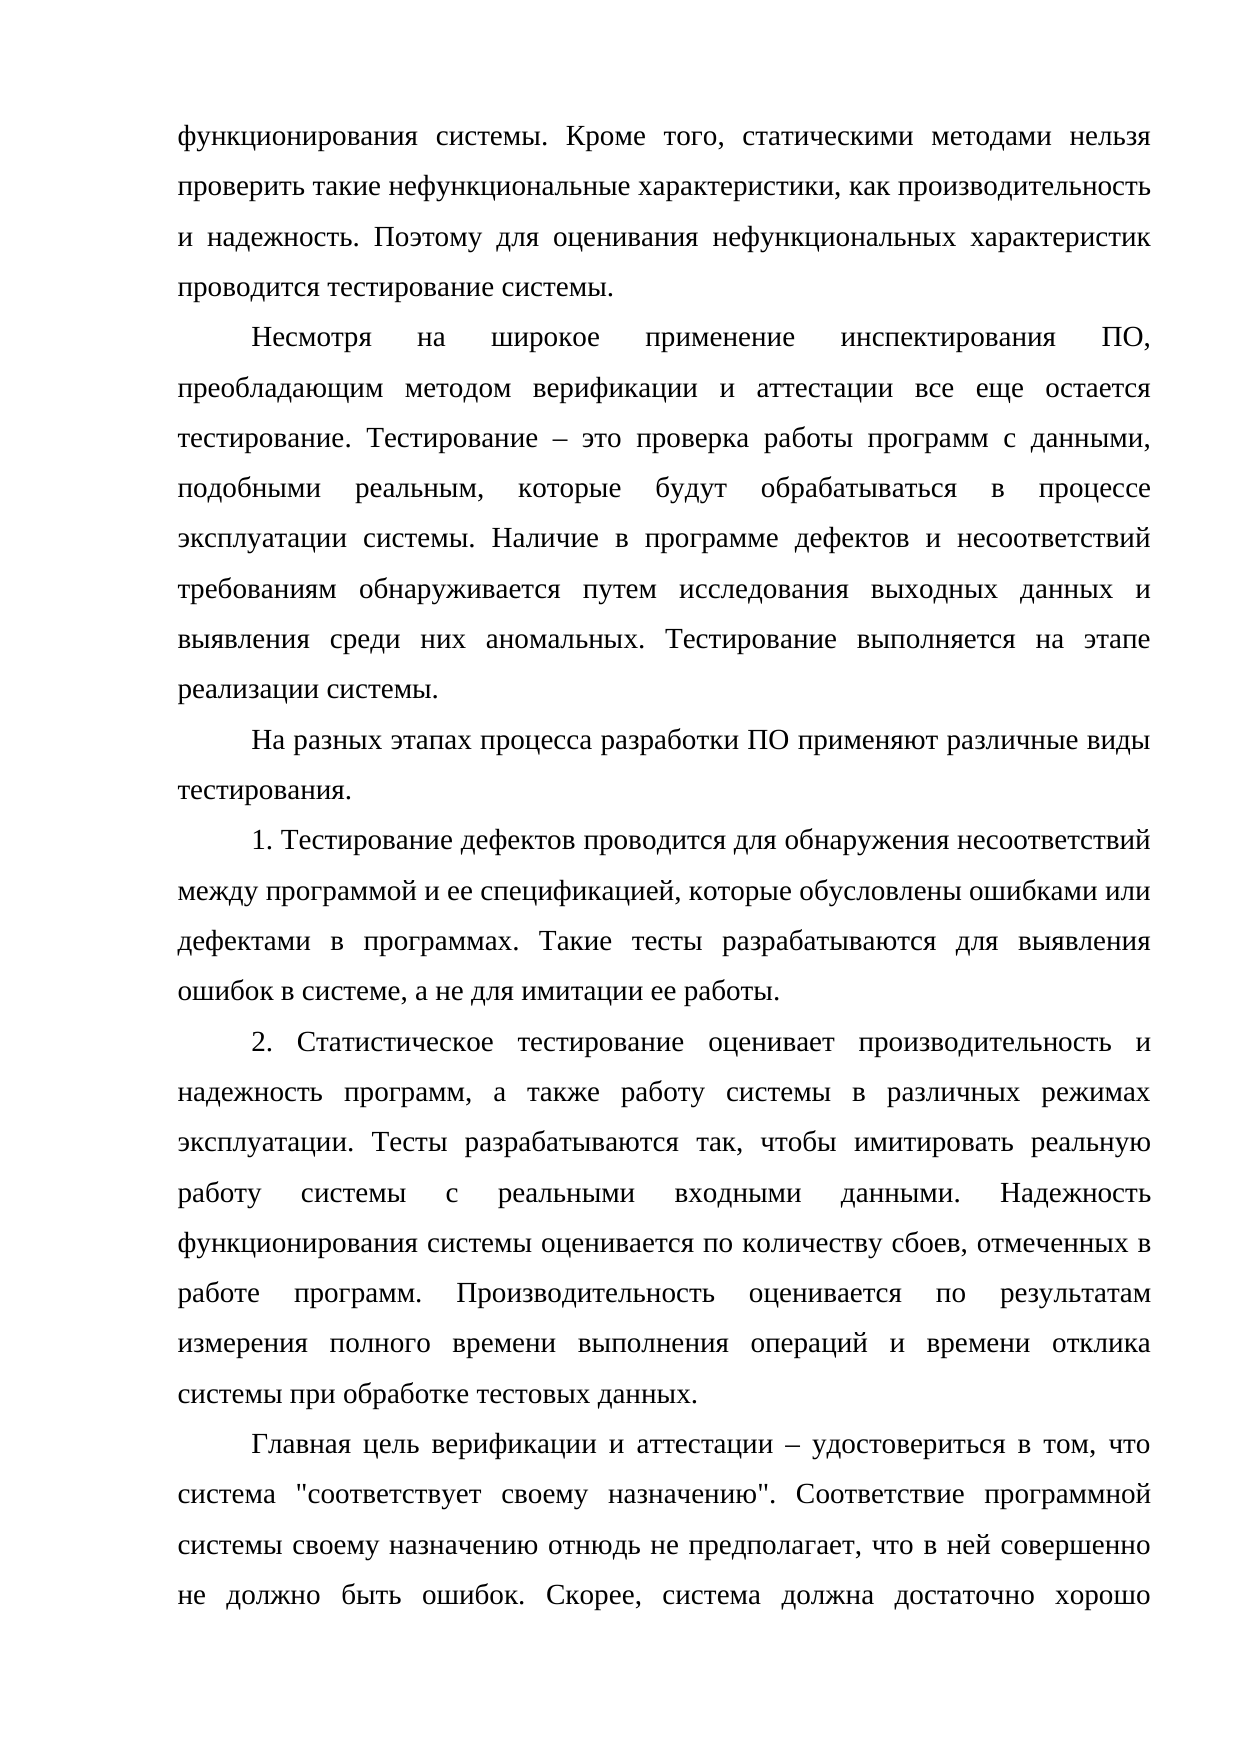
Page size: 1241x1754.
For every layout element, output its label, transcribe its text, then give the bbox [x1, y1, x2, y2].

text 1. Тестирование дефектов проводится для обнаружения несоответствий между программой и ее спецификацией, которые обусловлены ошибками или дефектами в программах. Такие тесты разрабатываются для выявления ошибок в системе, а не для имитации ее работы. [177, 822, 1152, 1007]
text Несмотря на широкое применение инспектирования ПО, преобладающим методом верификации и аттестации все еще остается тестирование. Тестирование – это проверка работы программ с данными, подобными реальным, которые будут обрабатываться в процессе эксплуатации системы. Наличие в программе дефектов и несоответствий требованиям обнаруживается путем исследования выходных данных и выявления среди них аномальных. Тестирование выполняется на этапе реализации системы. [177, 319, 1152, 705]
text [177, 1426, 1152, 1611]
text 2. Статистическое тестирование оценивает производительность и надежность программ, а также работу системы в различных режимах эксплуатации. Тесты разрабатываются так, чтобы имитировать реальную работу системы с реальными входными данными. Надежность функционирования системы оценивается по количеству сбоев, отмеченных в работе программ. Производительность оценивается по результатам измерения полного времени выполнения операций и времени отклика системы при обработке тестовых данных. [177, 1024, 1152, 1409]
text На разных этапах процесса разработки ПО применяют различные виды тестирования. [177, 722, 1152, 806]
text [177, 118, 1152, 303]
